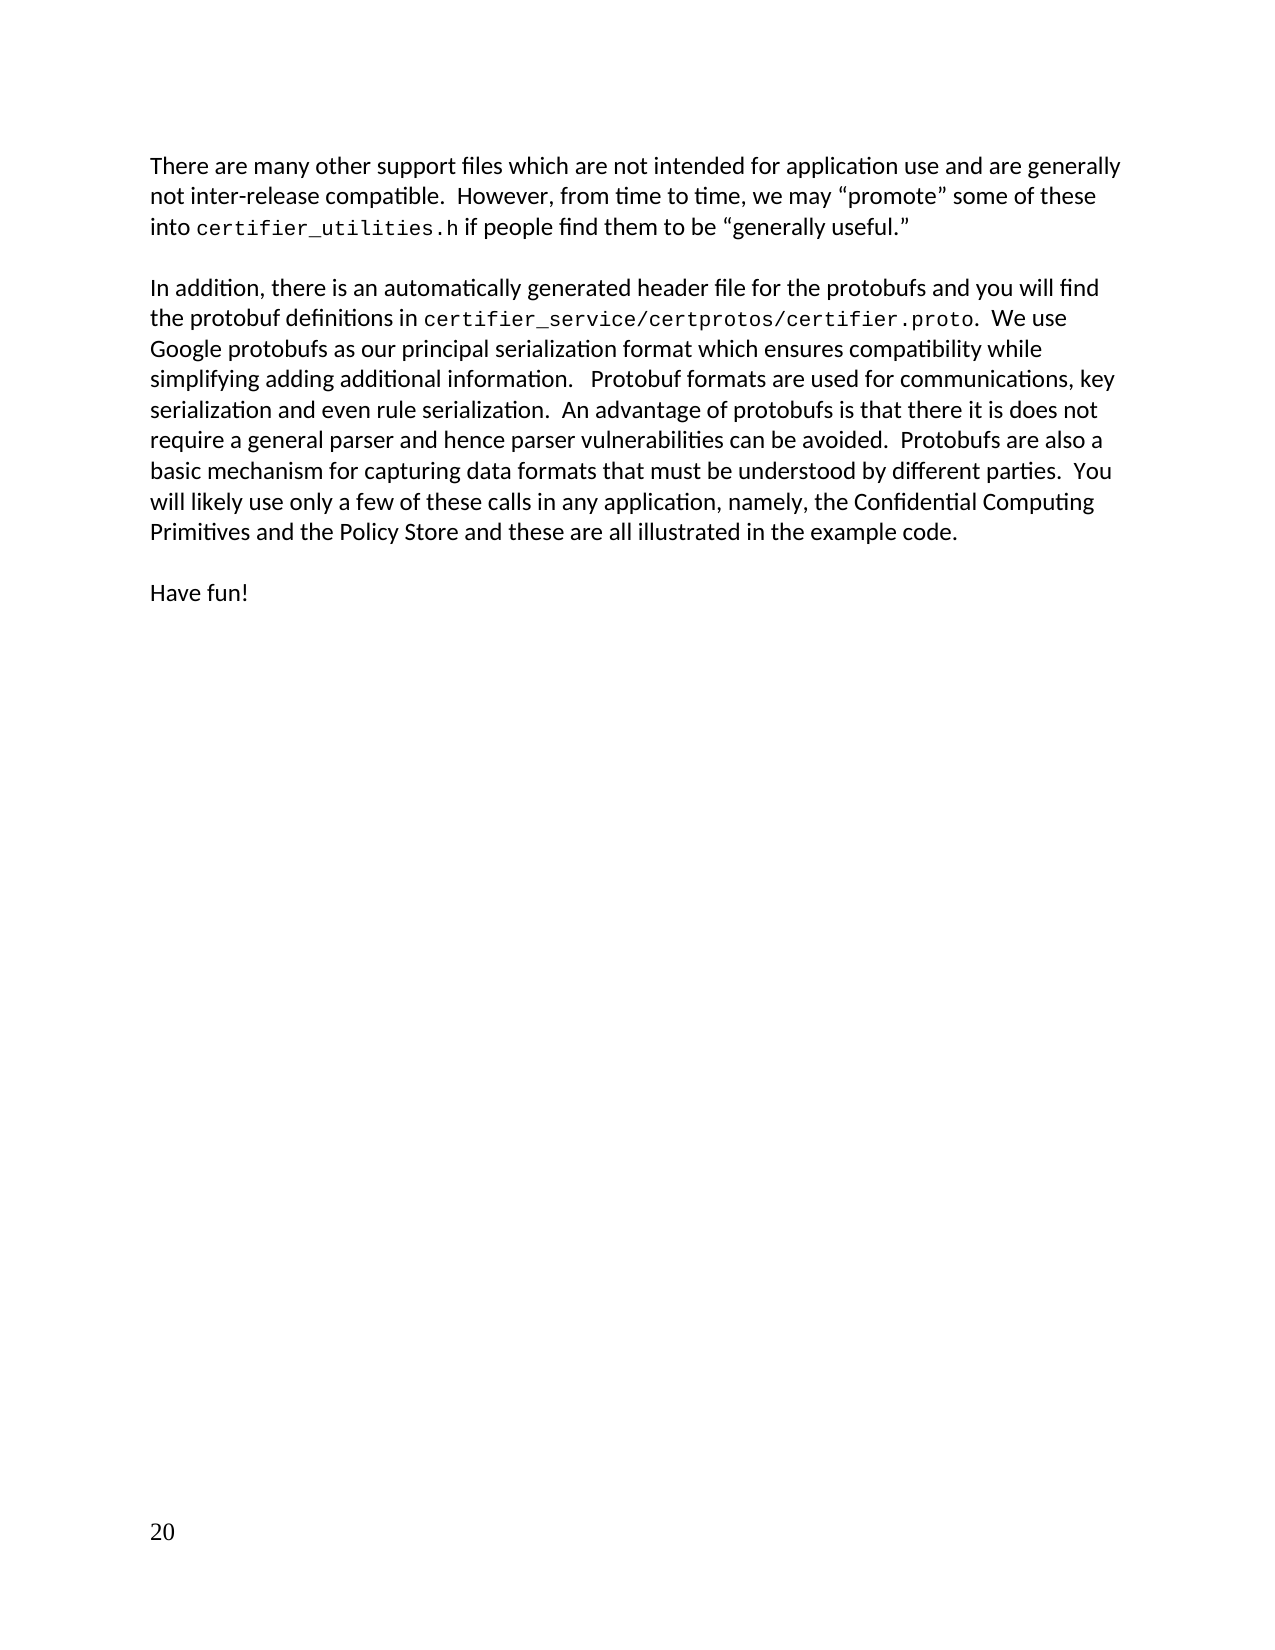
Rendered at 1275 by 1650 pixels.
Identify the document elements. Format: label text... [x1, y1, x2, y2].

text In addition, there is an automatically generated header file for the protobufs and you will find the protobuf definitions in certifier_service/certprotos/certifier.proto. We use Google protobufs as our principal serialization format which ensures compatibility while simplifying adding additional information. Protobuf formats are used for communications, key serialization and even rule serialization. An advantage of protobufs is that there it is does not require a general parser and hence parser vulnerabilities can be avoided. Protobufs are also a basic mechanism for capturing data formats that must be understood by different parties. You will likely use only a few of these calls in any application, namely, the Confidential Computing Primitives and the Policy Store and these are all illustrated in the example code. [150, 272, 1125, 547]
text Have fun! [150, 577, 1125, 608]
text There are many other support files which are not intended for application use and are generally not inter-release compatible. However, from time to time, we may “promote” some of these into certifier_utilities.h if people find them to be “generally useful.” [150, 150, 1125, 242]
